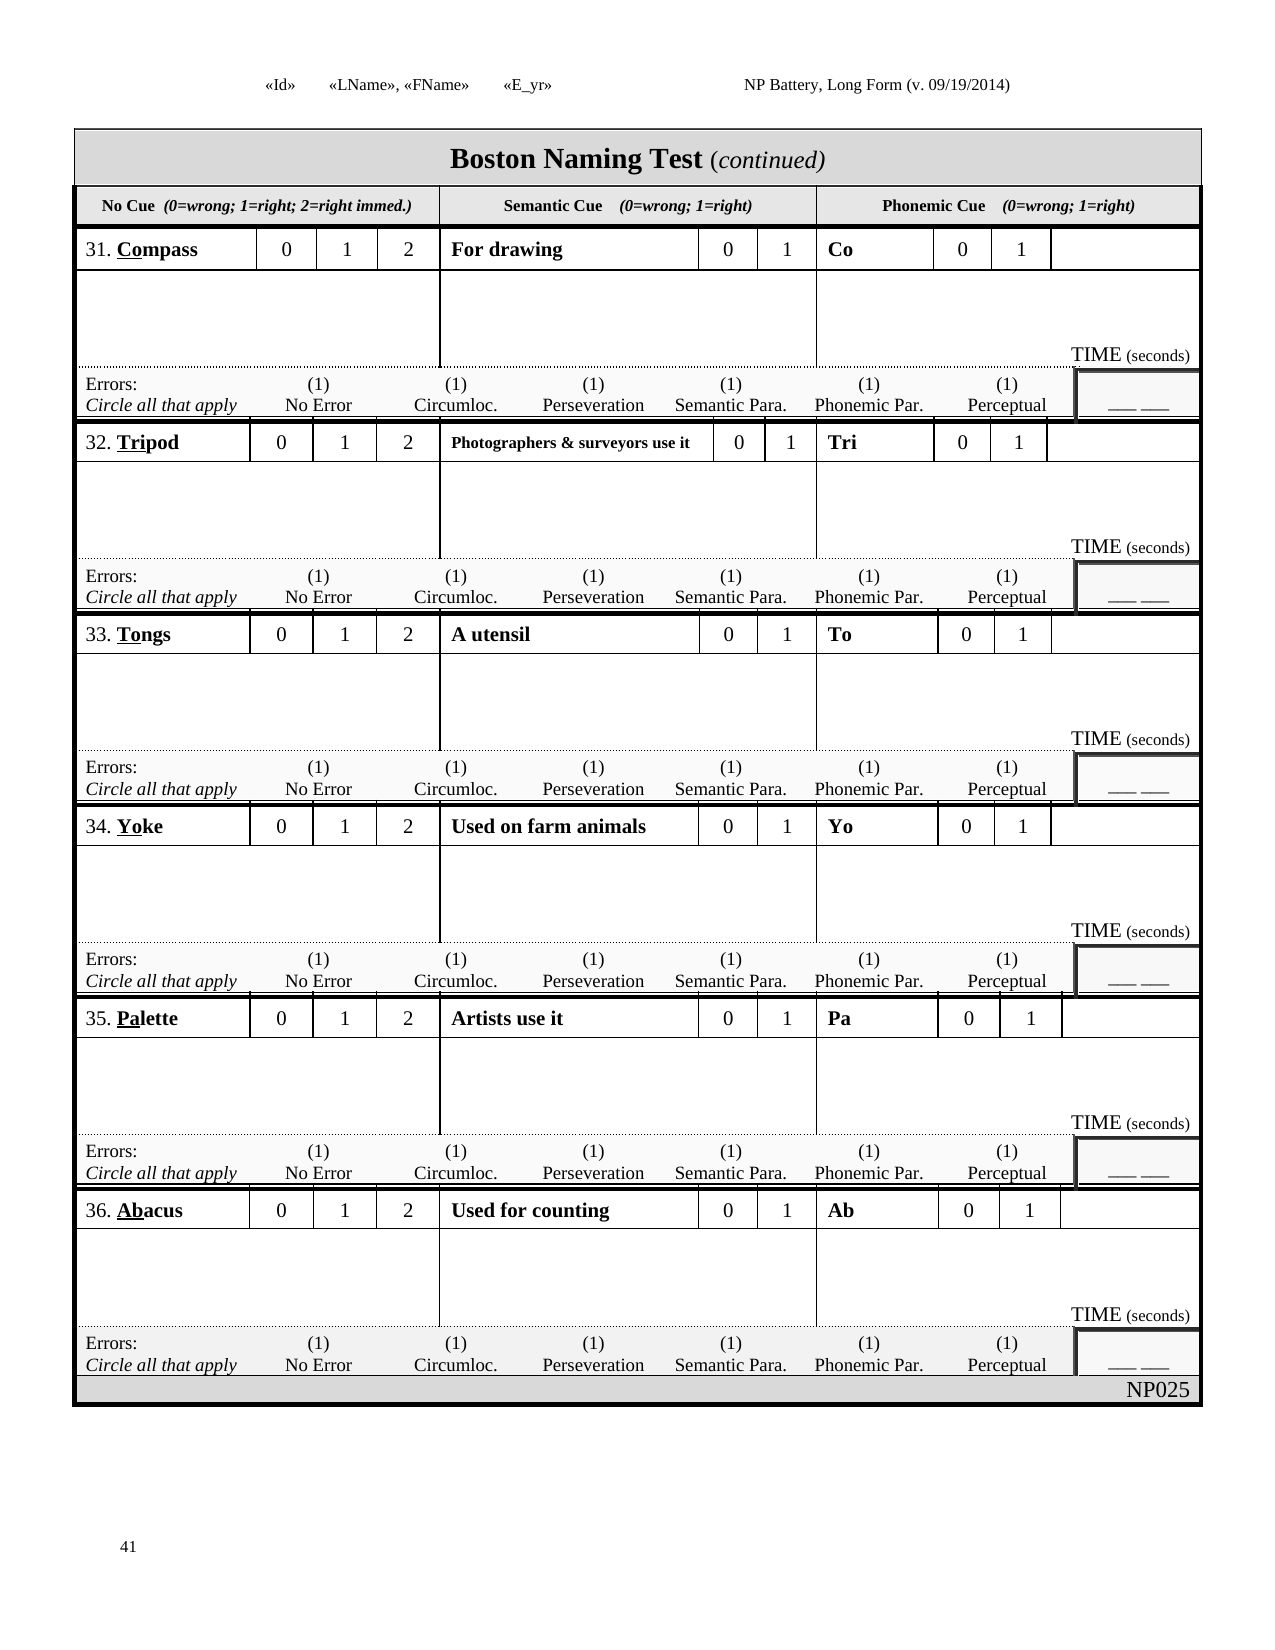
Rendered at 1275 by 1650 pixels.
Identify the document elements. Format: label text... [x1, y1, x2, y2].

table_cell [441, 271, 816, 366]
table_cell [1063, 999, 1199, 1036]
table_cell To [817, 616, 937, 653]
table_cell [1052, 229, 1199, 269]
table_cell 1 [766, 424, 816, 461]
table_cell 1 [995, 616, 1051, 653]
table_cell 0 [700, 616, 757, 653]
table_cell 1 [314, 616, 376, 653]
table_cell [77, 1376, 250, 1402]
table_header Boston Naming Test (continued) [75, 131, 1201, 184]
table_cell Semantic Cue (0=wrong; 1=right) [440, 188, 816, 224]
table_cell (1) Semantic Para. [662, 1134, 800, 1183]
table_cell Errors: Circle all that apply [77, 366, 250, 416]
table_cell 35. Palette [77, 999, 249, 1036]
table_cell 32. Tripod [77, 424, 249, 461]
table_cell TIME (seconds) [817, 1229, 1199, 1326]
table_cell (1) Semantic Para. [662, 366, 800, 416]
table_cell [77, 1229, 439, 1326]
table_cell [938, 1376, 1076, 1402]
table_cell [77, 1038, 439, 1134]
table_cell (1) Circumloc. [387, 750, 525, 799]
table_cell 31. Compass [77, 229, 256, 269]
table_cell ___ ___ [1079, 373, 1199, 416]
table_cell [250, 1376, 387, 1402]
table_cell Tri [817, 424, 933, 461]
table_cell 1 [995, 807, 1050, 844]
table_cell 2 [378, 229, 439, 269]
table_cell (1) Perceptual [938, 750, 1073, 799]
table_cell 0 [935, 424, 990, 461]
table_cell 1 [991, 424, 1046, 461]
table_cell (1) Semantic Para. [662, 942, 800, 991]
table_cell ___ ___ [1079, 1140, 1199, 1183]
table_cell (1) No Error [250, 942, 387, 991]
table_cell (1) Perseveration [525, 1134, 662, 1183]
table_cell TIME (seconds) [817, 462, 1199, 558]
table_cell ___ ___ [1079, 757, 1199, 799]
table_cell (1) Perceptual [938, 558, 1073, 608]
table_cell (1) No Error [250, 750, 387, 799]
table_cell ___ ___ [1079, 1332, 1199, 1375]
table_cell TIME (seconds) [817, 654, 1199, 750]
table_cell 0 [251, 424, 312, 461]
table_cell 1 [317, 229, 377, 269]
table_cell 1 [314, 424, 376, 461]
table_cell [441, 654, 816, 750]
table_cell 2 [377, 616, 439, 653]
table_cell 0 [251, 807, 312, 844]
table_cell Errors: Circle all that apply [77, 750, 250, 799]
table_cell ___ ___ [1079, 565, 1199, 608]
table_cell [1048, 424, 1199, 461]
table_cell (1) No Error [250, 366, 387, 416]
table_cell 1 [758, 807, 816, 844]
table_cell 0 [714, 424, 764, 461]
table_cell 0 [699, 1191, 757, 1228]
table_cell 0 [939, 616, 994, 653]
table_cell No Cue (0=wrong; 1=right; 2=right immed.) [77, 188, 439, 224]
table_cell [387, 1376, 525, 1402]
table_cell [441, 1038, 816, 1134]
table_cell (1) Perseveration [525, 942, 662, 991]
table_cell 0 [699, 229, 757, 269]
table_cell [800, 1376, 938, 1402]
table_cell A utensil [441, 616, 699, 653]
table_cell (1) Phonemic Par. [800, 558, 938, 608]
table_cell 1 [758, 999, 816, 1036]
table_cell 2 [377, 999, 439, 1036]
table_cell Co [817, 229, 933, 269]
table_cell (1) Semantic Para. [662, 750, 800, 799]
table_cell 1 [314, 999, 376, 1036]
table_cell [440, 1229, 816, 1326]
table_cell 0 [939, 807, 994, 844]
table_cell [77, 654, 439, 750]
table_cell (1) Perceptual [938, 1326, 1073, 1375]
table_cell [1052, 807, 1199, 844]
table_cell (1) Circumloc. [387, 558, 525, 608]
table_cell [77, 462, 439, 558]
table_cell 0 [251, 999, 312, 1036]
table_cell (1) Perceptual [938, 942, 1073, 991]
table_cell (1) Phonemic Par. [800, 942, 938, 991]
table_cell (1) Perseveration [525, 1326, 662, 1375]
table_cell ___ ___ [1079, 948, 1199, 991]
table_cell (1) Semantic Para. [662, 558, 800, 608]
table_cell Used on farm animals [441, 807, 698, 844]
table_cell 36. Abacus [77, 1191, 249, 1228]
table_cell 0 [934, 229, 991, 269]
table_cell 0 [250, 1191, 313, 1228]
table_cell [525, 1376, 662, 1402]
table_cell 1 [1001, 999, 1061, 1036]
table_cell [441, 846, 816, 942]
table_cell Errors: Circle all that apply [77, 1134, 250, 1183]
table_cell 33. Tongs [77, 616, 249, 653]
table_cell (1) Phonemic Par. [800, 1134, 938, 1183]
table_cell Errors: Circle all that apply [77, 942, 250, 991]
table_cell (1) Circumloc. [387, 942, 525, 991]
table_cell (1) Semantic Para. [662, 1326, 800, 1375]
table_cell 1 [758, 1191, 816, 1228]
table_cell (1) No Error [250, 1134, 387, 1183]
table_cell 1 [314, 1191, 376, 1228]
table_cell NP025 [1076, 1376, 1199, 1402]
table_cell (1) Phonemic Par. [800, 366, 938, 416]
table_cell (1) Perceptual [938, 366, 1073, 416]
table_cell 0 [939, 999, 999, 1036]
table_cell 0 [257, 229, 316, 269]
table_cell (1) Phonemic Par. [800, 750, 938, 799]
table_cell (1) Circumloc. [387, 366, 525, 416]
table_cell TIME (seconds) [817, 271, 1199, 366]
table_cell 1 [1000, 1191, 1060, 1228]
table_cell Ab [817, 1191, 938, 1228]
table_cell 1 [992, 229, 1050, 269]
table_cell 0 [939, 1191, 999, 1228]
table_cell [1061, 1191, 1199, 1228]
table_cell 34. Yoke [77, 807, 249, 844]
table_cell TIME (seconds) [817, 846, 1199, 942]
table_cell Phonemic Cue (0=wrong; 1=right) [817, 188, 1199, 224]
table_cell 1 [314, 807, 376, 844]
table_cell [77, 271, 439, 366]
table_cell [662, 1376, 800, 1402]
table_cell Used for counting [440, 1191, 698, 1228]
table_cell (1) Circumloc. [387, 1326, 525, 1375]
table_cell 0 [699, 807, 757, 844]
table_cell 1 [758, 616, 816, 653]
table_cell Yo [817, 807, 937, 844]
table_cell (1) Perseveration [525, 366, 662, 416]
table_cell 0 [699, 999, 757, 1036]
table_cell [77, 846, 439, 942]
table_cell (1) Circumloc. [387, 1134, 525, 1183]
table_cell 2 [377, 807, 439, 844]
table_cell Pa [817, 999, 937, 1036]
table_cell 1 [758, 229, 816, 269]
table_cell TIME (seconds) [817, 1038, 1199, 1134]
table_cell (1) Perceptual [938, 1134, 1073, 1183]
table_cell Errors: Circle all that apply [77, 558, 250, 608]
table_cell Photographers & surveyors use it [441, 424, 713, 461]
table_cell For drawing [441, 229, 698, 269]
table_cell [1052, 616, 1199, 653]
table_cell [441, 462, 816, 558]
table_cell (1) Phonemic Par. [800, 1326, 938, 1375]
table_cell (1) No Error [250, 1326, 387, 1375]
table_cell 2 [377, 424, 439, 461]
table_cell Errors: Circle all that apply [77, 1326, 250, 1375]
table_cell Artists use it [441, 999, 698, 1036]
table_cell (1) No Error [250, 558, 387, 608]
table_cell 2 [377, 1191, 439, 1228]
table_cell (1) Perseveration [525, 750, 662, 799]
table_cell (1) Perseveration [525, 558, 662, 608]
table_cell 0 [251, 616, 312, 653]
